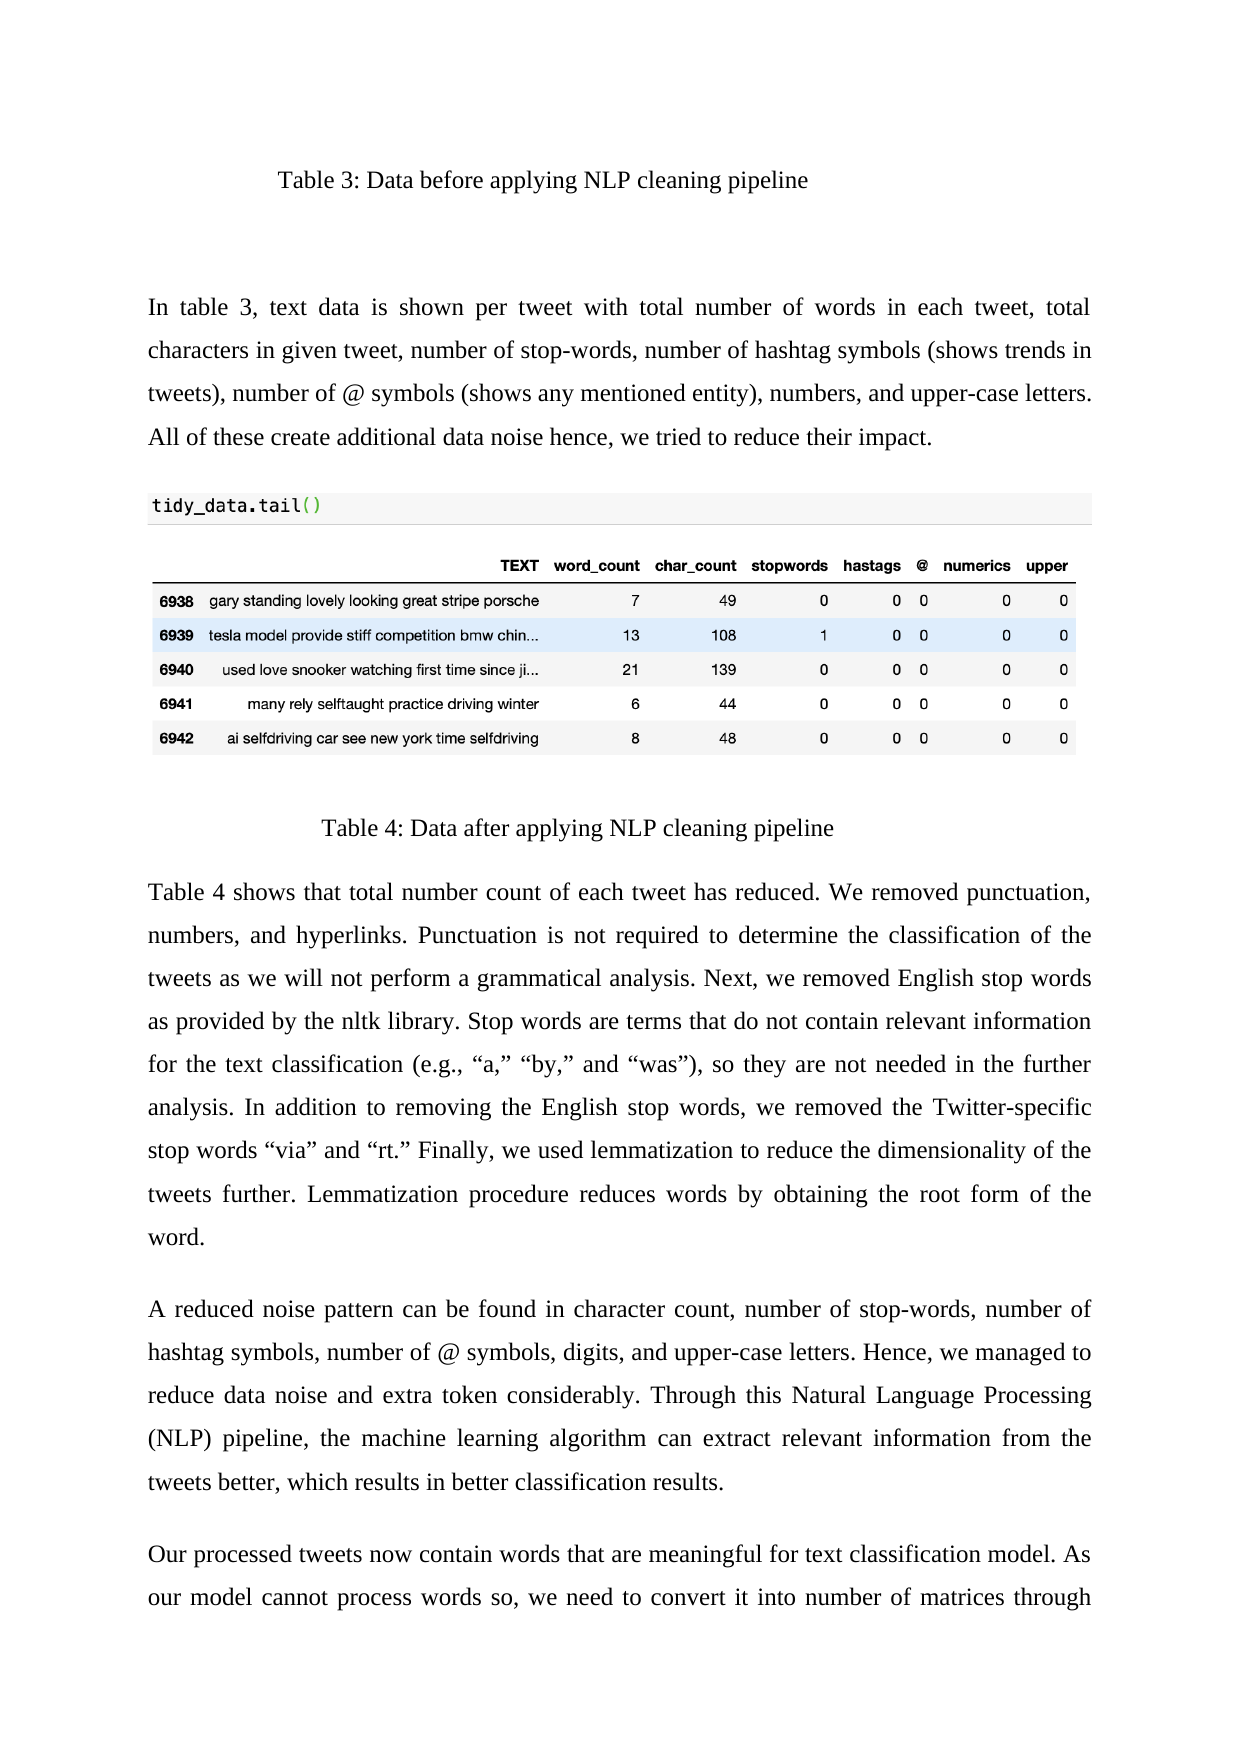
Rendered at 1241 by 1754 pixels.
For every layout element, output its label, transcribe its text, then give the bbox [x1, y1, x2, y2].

text Table 4 shows that total number count of each tweet has reduced. We removed punctuation, numbers, and hyperlinks. Punctuation is not required to determine the classification of the tweets as we will not perform a grammatical analysis. Next, we removed English stop words as provided by the nltk library. Stop words are terms that do not contain relevant information for the text classification (e.g., “a,” “by,” and “was”), so they are not needed in the further analysis. In addition to removing the English stop words, we removed the Twitter-specific stop words “via” and “rt.” Finally, we used lemmatization to reduce the dimensionality of the tweets further. Lemmatization procedure reduces words by obtaining the root form of the word. [148, 1188, 1093, 1562]
picture [147, 805, 1092, 1073]
text In table 3, text data is shown per tweet with total number of words in each tweet, total characters in given tweet, number of stop-words, number of hashtag symbols (shows trends in tweets), number of @ symbols (shows any mentioned entity), numbers, and upper-case letters. All of these create additional data noise hence, we tried to reduce their impact. [148, 604, 1093, 762]
picture [147, 147, 1092, 416]
